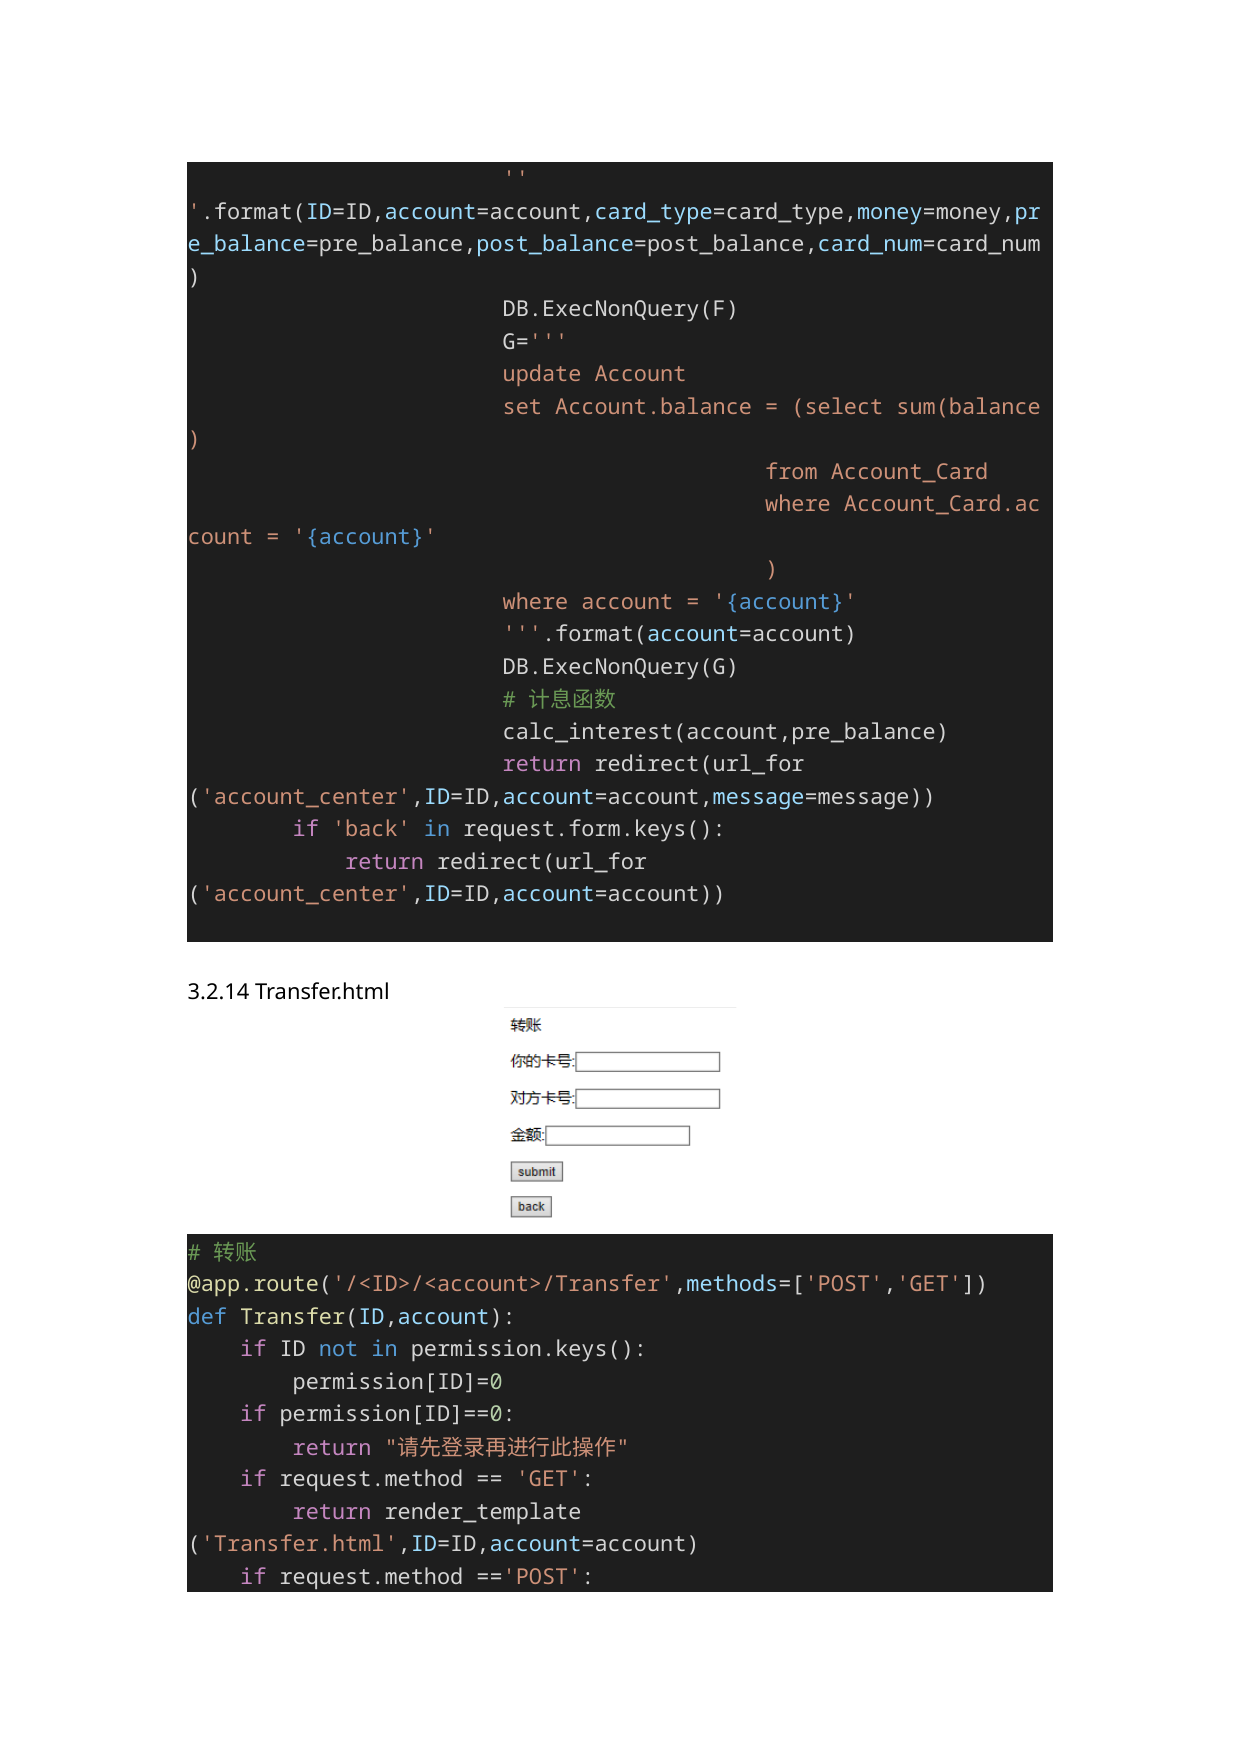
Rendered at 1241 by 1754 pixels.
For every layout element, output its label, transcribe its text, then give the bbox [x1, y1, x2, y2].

text calc_interest(account,pre_balance) [187, 714, 1053, 747]
text from Account_Card [187, 454, 1053, 487]
text # 计息函数 [187, 682, 1053, 714]
text where Account_Card.account = '{account}' [187, 487, 1053, 552]
picture [503, 1007, 737, 1232]
text where account = '{account}' [187, 584, 1053, 617]
text 3.2.14 Transfer.html [187, 974, 1053, 1007]
text # 转账 [187, 1234, 1053, 1267]
text set Account.balance = (select sum(balance) [187, 389, 1053, 454]
text permission[ID]=0 [187, 1364, 1053, 1397]
text if request.method =='POST': [187, 1559, 1053, 1592]
text def Transfer(ID,account): [187, 1299, 1053, 1332]
text if request.method == 'GET': [187, 1462, 1053, 1494]
text DB.ExecNonQuery(F) [187, 292, 1053, 324]
text ) [187, 552, 1053, 584]
text if ID not in permission.keys(): [187, 1332, 1053, 1364]
text '''.format(ID=ID,account=account,card_type=card_type,money=money,pre_balance=pre_balance,post_balance=post_balance,card_num=card_num) [187, 162, 1053, 292]
text if 'back' in request.form.keys(): [187, 812, 1053, 844]
text @app.route('/<ID>/<account>/Transfer',methods=['POST','GET']) [187, 1267, 1053, 1299]
text return render_template('Transfer.html',ID=ID,account=account) [187, 1494, 1053, 1559]
text G=''' [187, 324, 1053, 357]
text DB.ExecNonQuery(G) [187, 649, 1053, 682]
text if permission[ID]==0: [187, 1397, 1053, 1429]
text return redirect(url_for('account_center',ID=ID,account=account)) [187, 844, 1053, 942]
text '''.format(account=account) [187, 617, 1053, 649]
text return redirect(url_for('account_center',ID=ID,account=account,message=message)) [187, 747, 1053, 812]
text return "请先登录再进行此操作" [187, 1429, 1053, 1462]
text update Account [187, 357, 1053, 389]
